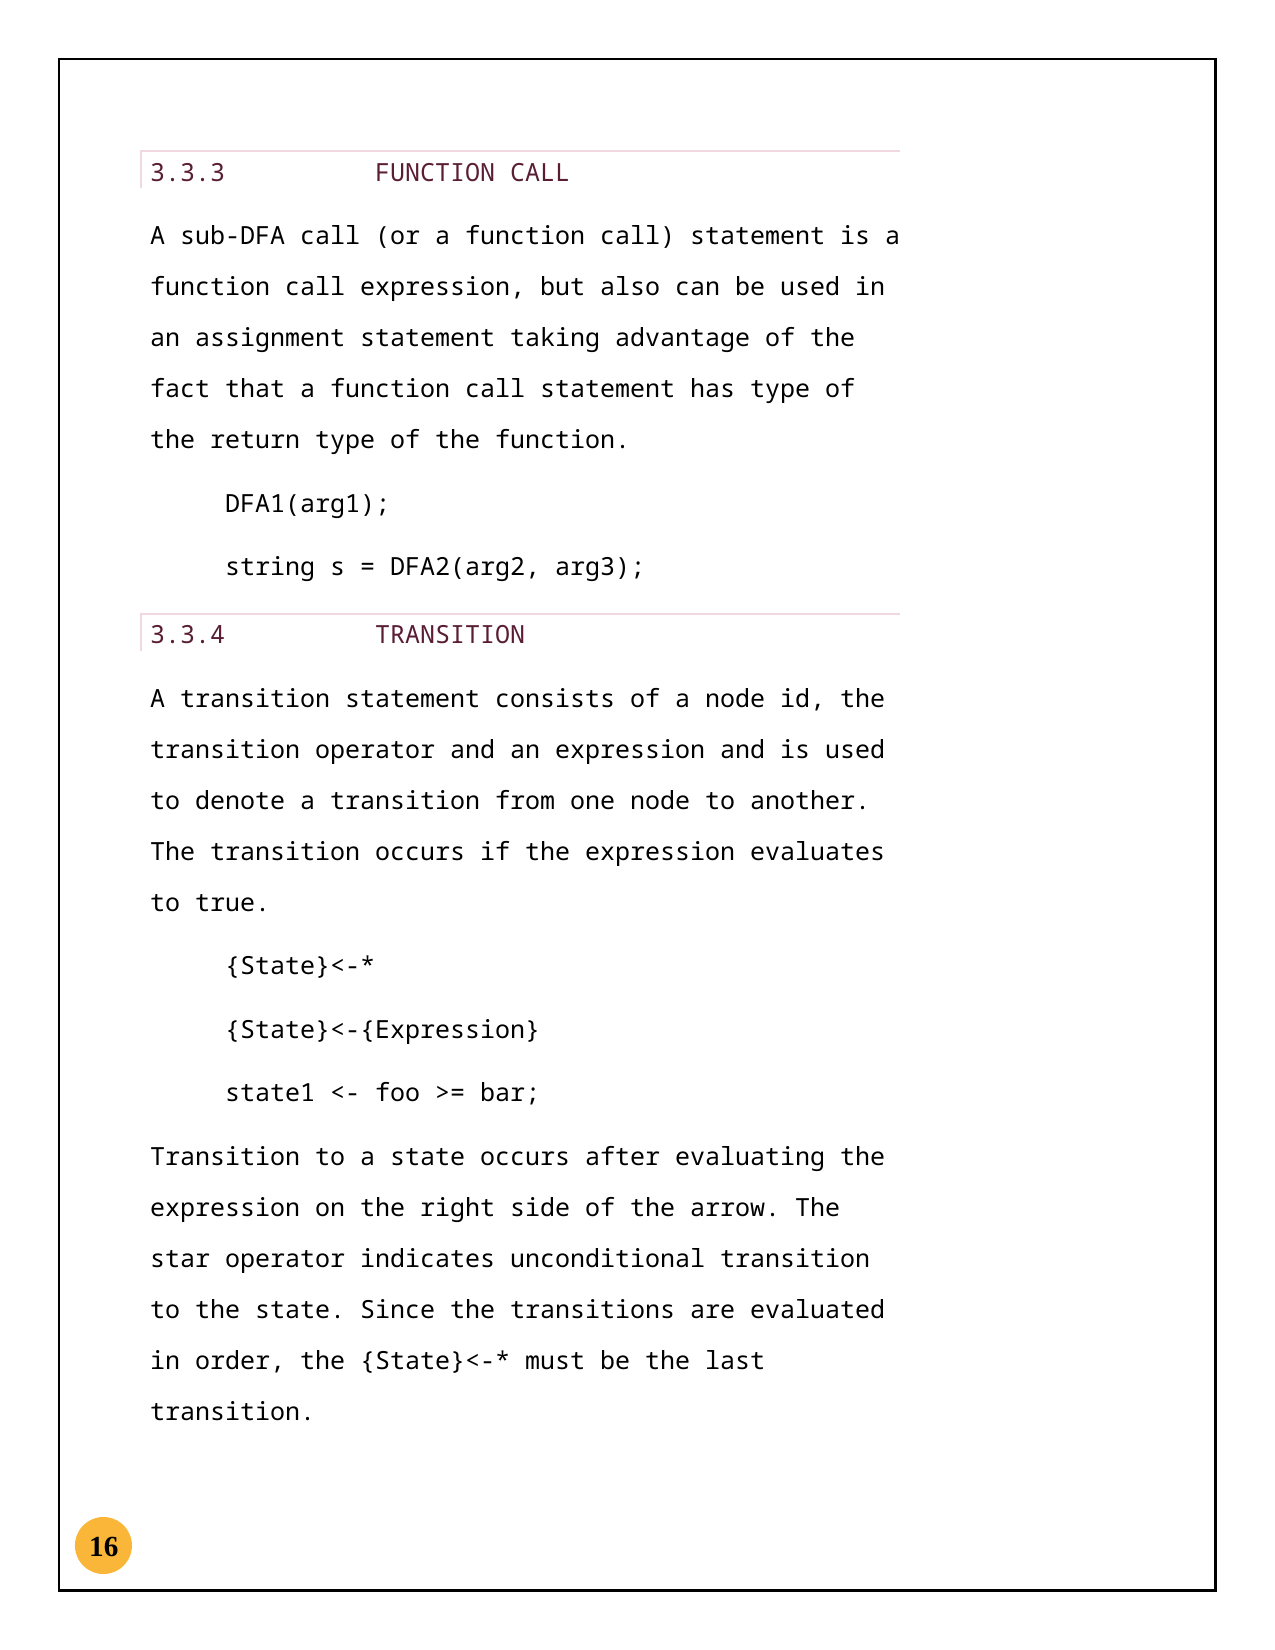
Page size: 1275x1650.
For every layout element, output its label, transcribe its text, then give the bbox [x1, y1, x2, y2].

text A transition statement consists of a node id, the transition operator and an expression and is used to denote a transition from one node to another. The transition occurs if the expression evaluates to true. [150, 680, 900, 918]
text {State}<-* [225, 948, 900, 982]
subtitle 3.3.3 Function Call [142, 152, 900, 188]
text DFA1(arg1); [150, 485, 900, 519]
text state1 <- foo >= bar; [150, 1075, 900, 1109]
text {State}<-{Expression} [225, 1011, 900, 1046]
text Transition to a state occurs after evaluating the expression on the right side of the arrow. The star operator indicates unconditional transition to the state. Since the transitions are evaluated in order, the {State}<-* must be the last transition. [150, 1138, 900, 1428]
text string s = DFA2(arg2, arg3); [150, 549, 900, 583]
text A sub-DFA call (or a function call) statement is a function call expression, but also can be used in an assignment statement taking advantage of the fact that a function call statement has type of the return type of the function. [150, 218, 900, 456]
subtitle 3.3.4 Transition [142, 615, 900, 651]
